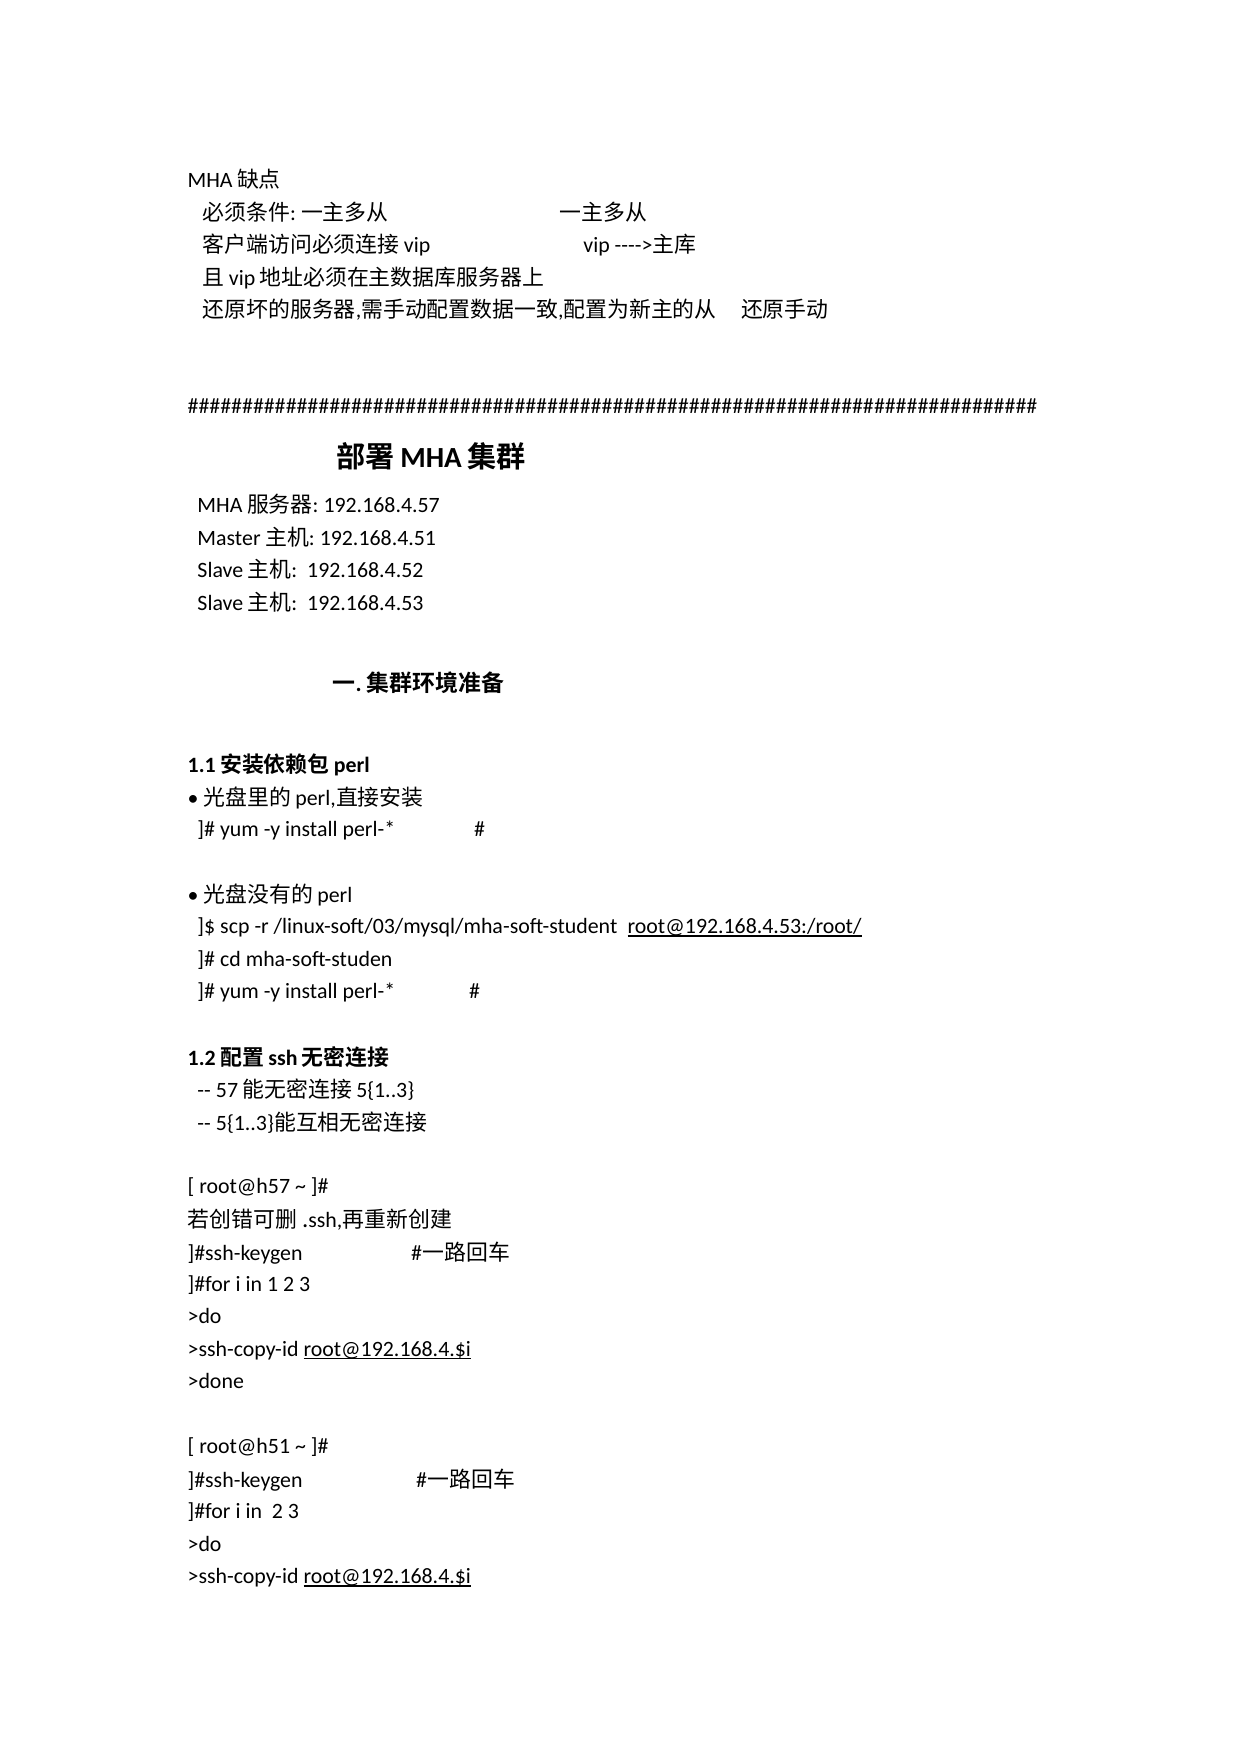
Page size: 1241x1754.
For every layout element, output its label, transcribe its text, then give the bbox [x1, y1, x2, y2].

list ]#for i in 1 2 3 [187, 1267, 1053, 1299]
list 1.2配置ssh无密连接 [187, 1039, 1053, 1072]
text 必须条件: 一主多从 一主多从 [187, 194, 1053, 227]
text 且vip地址必须在主数据库服务器上 [187, 259, 1053, 292]
text 客户端访问必须连接vip vip ---->主库 [187, 227, 1053, 259]
text 还原坏的服务器,需手动配置数据一致,配置为新主的从 还原手动 [187, 292, 1053, 324]
list • 光盘没有的perl [187, 877, 1053, 909]
list >ssh-copy-id root@192.168.4.$i [187, 1332, 1053, 1364]
list ]# yum -y install perl-* # [187, 812, 1053, 844]
text ############################################################################## [187, 389, 1053, 422]
list -- 5{1..3}能互相无密连接 [187, 1104, 1053, 1137]
list 若创错可删 .ssh,再重新创建 [187, 1202, 1053, 1234]
text Slave主机: 192.168.4.52 [187, 552, 1053, 584]
text MHA服务器: 192.168.4.57 [187, 487, 1053, 519]
list • 光盘里的perl,直接安装 [187, 779, 1053, 812]
list ]$ scp -r /linux-soft/03/mysql/mha-soft-student root@192.168.4.53:/root/ [187, 909, 1053, 942]
list 一. 集群环境准备 [187, 649, 1053, 714]
list ]# yum -y install perl-* # [187, 974, 1053, 1007]
list -- 57能无密连接5{1..3} [187, 1072, 1053, 1104]
list >do [187, 1299, 1053, 1332]
list ]# cd mha-soft-studen [187, 942, 1053, 974]
list [ root@h51 ~ ]# [187, 1429, 1053, 1462]
list [ root@h57 ~ ]# [187, 1169, 1053, 1202]
list >done [187, 1364, 1053, 1397]
list >ssh-copy-id root@192.168.4.$i [187, 1559, 1053, 1592]
list ]#for i in 2 3 [187, 1494, 1053, 1527]
text MHA缺点 [187, 162, 1053, 194]
list 1.1安装依赖包perl [187, 747, 1053, 779]
list ]#ssh-keygen #一路回车 [187, 1462, 1053, 1494]
list ]#ssh-keygen #一路回车 [187, 1234, 1053, 1267]
text Master主机: 192.168.4.51 [187, 519, 1053, 552]
list >do [187, 1527, 1053, 1559]
text Slave主机: 192.168.4.53 [187, 584, 1053, 617]
text 部署MHA集群 [187, 422, 1053, 487]
